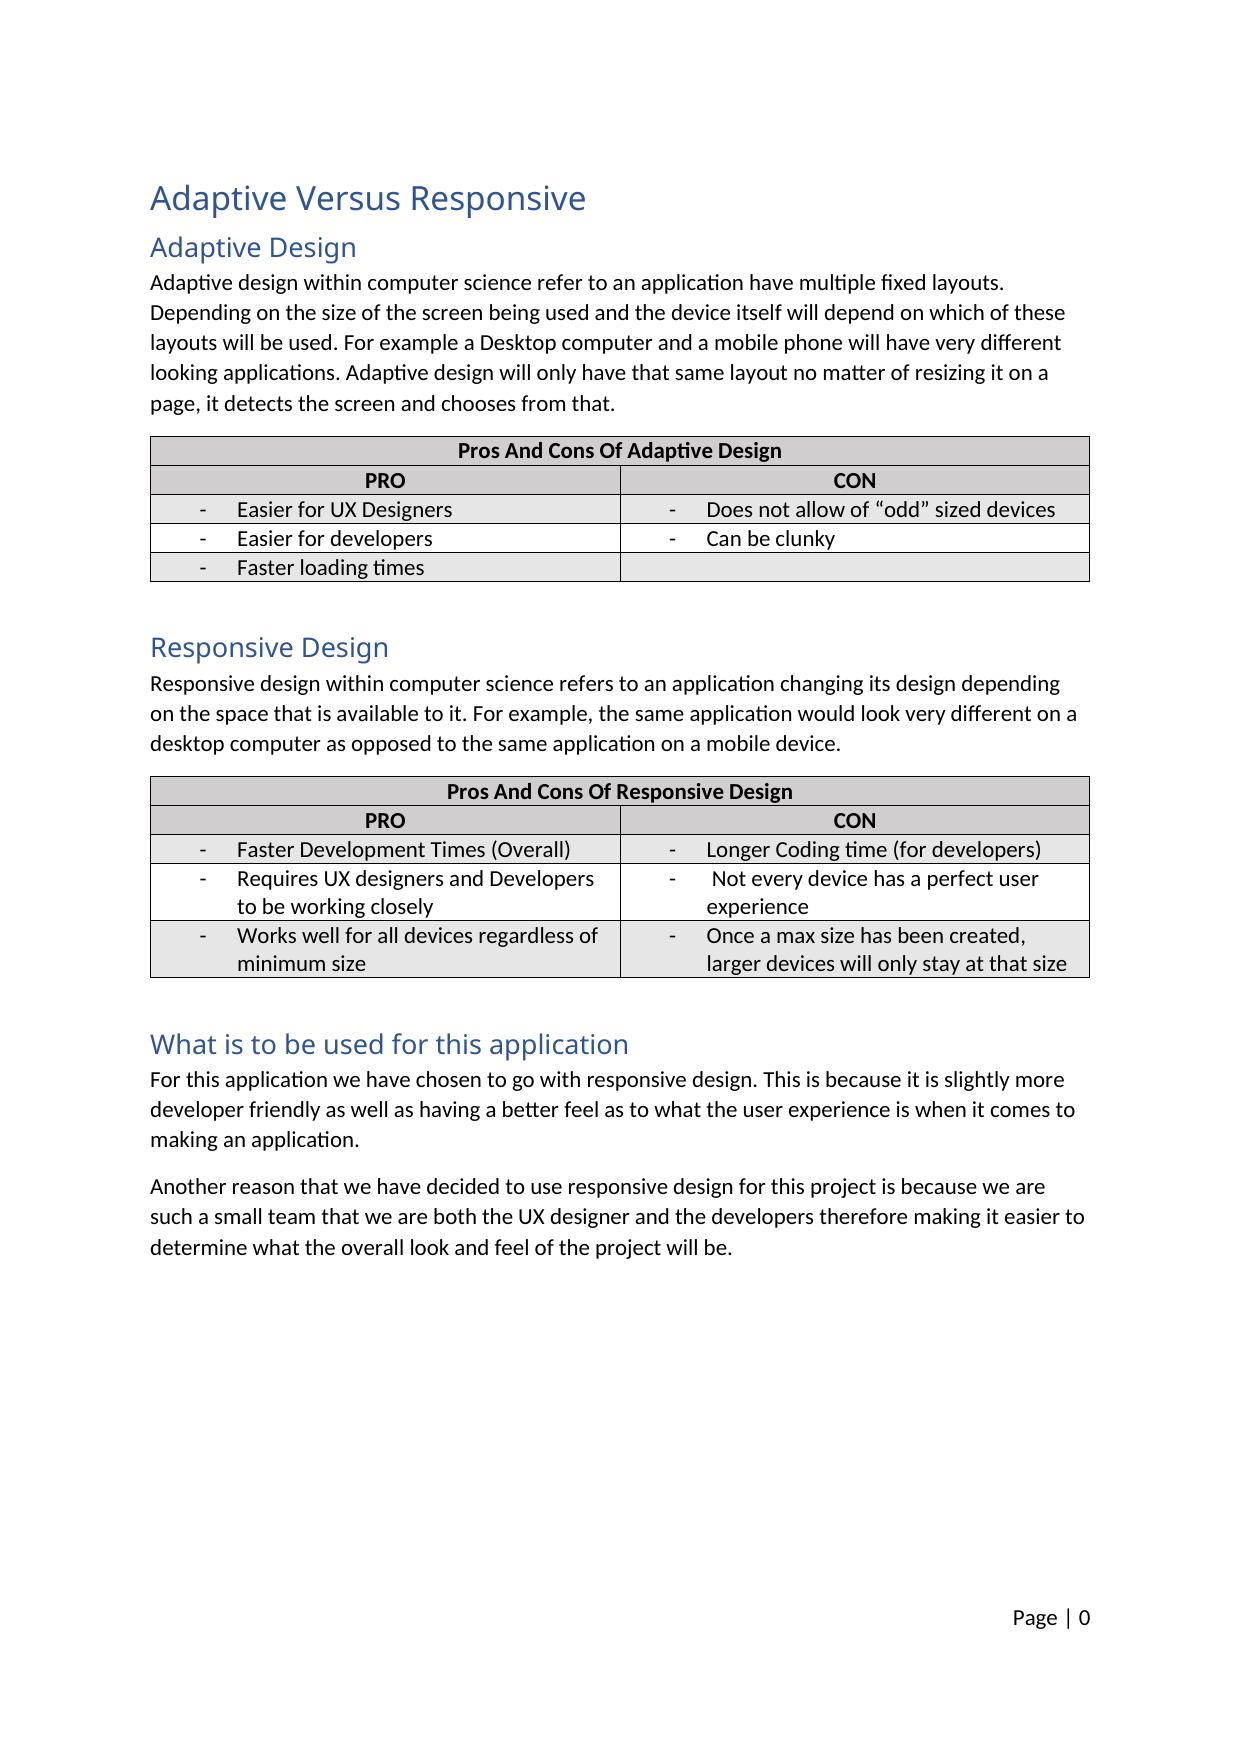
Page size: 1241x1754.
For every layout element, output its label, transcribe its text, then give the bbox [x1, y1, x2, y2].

subtitle What is to be used for this application [150, 1025, 1090, 1062]
text Responsive design within computer science refers to an application changing its design depending on the space that is available to it. For example, the same application would look very different on a desktop computer as opposed to the same application on a mobile device. [150, 669, 1090, 757]
subtitle Responsive Design [150, 629, 1090, 666]
subtitle Adaptive Design [150, 228, 1090, 265]
table_cell Easier for developers [151, 524, 620, 552]
table_cell Can be clunky [621, 524, 1089, 552]
table_cell Easier for UX Designers [151, 495, 620, 523]
table_cell Once a max size has been created, larger devices will only stay at that size [621, 921, 1089, 977]
text Adaptive design within computer science refer to an application have multiple fixed layouts. Depending on the size of the screen being used and the device itself will depend on which of these layouts will be used. For example a Desktop computer and a mobile phone will have very different looking applications. Adaptive design will only have that same layout no matter of resizing it on a page, it detects the screen and chooses from that. [150, 268, 1090, 417]
table_header Pros And Cons Of Adaptive Design [151, 437, 1089, 465]
table_cell PRO [151, 806, 620, 834]
text For this application we have chosen to go with responsive design. This is because it is slightly more developer friendly as well as having a better feel as to what the user experience is when it comes to making an application. [150, 1065, 1090, 1153]
table_cell CON [621, 466, 1089, 494]
text Another reason that we have decided to use responsive design for this project is because we are such a small team that we are both the UX designer and the developers therefore making it easier to determine what the overall look and feel of the project will be. [150, 1172, 1090, 1261]
table_cell Faster loading times [151, 553, 620, 581]
subtitle Adaptive Versus Responsive [150, 175, 1090, 220]
table_cell Does not allow of “odd” sized devices [621, 495, 1089, 523]
table_cell PRO [151, 466, 620, 494]
table_cell Longer Coding time (for developers) [621, 835, 1089, 863]
table_cell Faster Development Times (Overall) [151, 835, 620, 863]
table_cell Works well for all devices regardless of minimum size [151, 921, 620, 977]
table_cell Requires UX designers and Developers to be working closely [151, 864, 620, 920]
table_cell Not every device has a perfect user experience [621, 864, 1089, 920]
table_cell [621, 553, 1089, 581]
table_cell CON [621, 806, 1089, 834]
table_header Pros And Cons Of Responsive Design [151, 777, 1089, 805]
